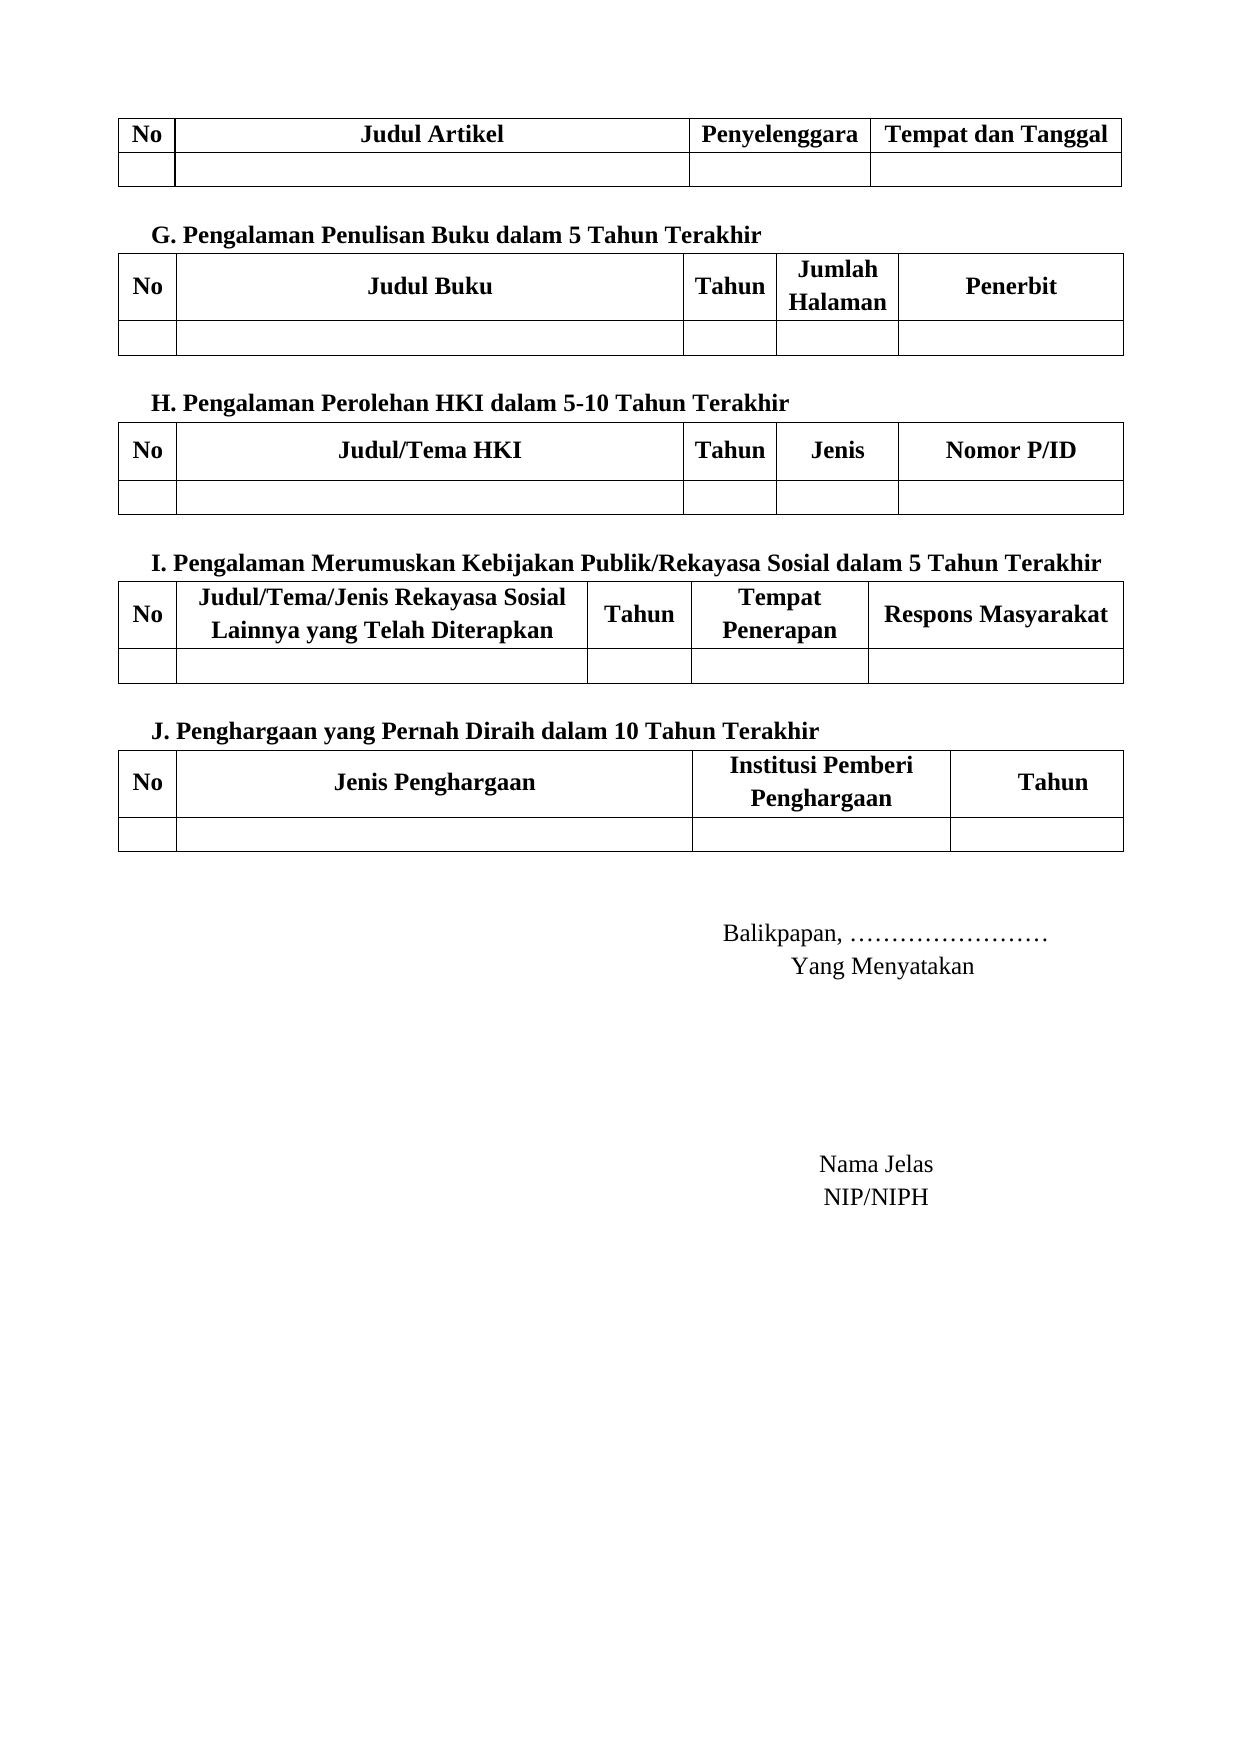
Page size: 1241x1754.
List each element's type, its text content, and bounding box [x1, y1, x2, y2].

table_header Respons Masyarakat [869, 582, 1123, 648]
table_header No [119, 423, 176, 480]
table_header Judul Buku [177, 254, 683, 320]
table_header Tahun [684, 423, 776, 480]
table_cell [119, 818, 176, 851]
table_cell [777, 321, 898, 354]
table_cell [177, 481, 683, 514]
table_header Judul Artikel [176, 119, 689, 152]
table_header Institusi Pemberi Penghargaan [693, 751, 950, 817]
table_cell [177, 649, 587, 682]
table_header Tempat dan Tanggal [871, 119, 1121, 152]
table_cell [777, 481, 898, 514]
table_header Jenis [777, 423, 898, 480]
table_cell [899, 481, 1123, 514]
table_cell [899, 321, 1123, 354]
table_cell [177, 321, 683, 354]
text H. Pengalaman Perolehan HKI dalam 5-10 Tahun Terakhir [151, 388, 1122, 417]
table_cell [588, 649, 691, 682]
table_cell [869, 649, 1123, 682]
text J. Penghargaan yang Pernah Diraih dalam 10 Tahun Terakhir [151, 716, 1122, 745]
table_header No [119, 751, 176, 817]
text Balikpapan, …………………… [118, 918, 1122, 946]
table_cell [119, 153, 174, 186]
text NIP/NIPH [561, 1182, 1122, 1211]
table_header No [119, 582, 176, 648]
table_header Jumlah Halaman [777, 254, 898, 320]
text I. Pengalaman Merumuskan Kebijakan Publik/Rekayasa Sosial dalam 5 Tahun Terakhir [151, 548, 1122, 577]
table_header Judul/Tema/Jenis Rekayasa Sosial Lainnya yang Telah Diterapkan [177, 582, 587, 648]
table_header No [119, 119, 174, 152]
table_cell [693, 818, 950, 851]
table_cell [871, 153, 1121, 186]
table_cell [176, 153, 689, 186]
table_header Nomor P/ID [899, 423, 1123, 480]
table_cell [119, 481, 176, 514]
table_cell [177, 818, 692, 851]
table_cell [690, 153, 870, 186]
table_header Penyelenggara [690, 119, 870, 152]
text Yang Menyatakan [118, 951, 1122, 979]
table_header Penerbit [899, 254, 1123, 320]
table_header Tahun [684, 254, 776, 320]
table_header Tempat Penerapan [692, 582, 868, 648]
table_header Tahun [951, 751, 1123, 817]
table_cell [692, 649, 868, 682]
table_header Tahun [588, 582, 691, 648]
text Nama Jelas [561, 1149, 1122, 1178]
table_header Judul/Tema HKI [177, 423, 683, 480]
table_cell [684, 481, 776, 514]
table_header Jenis Penghargaan [177, 751, 692, 817]
table_cell [684, 321, 776, 354]
table_cell [119, 649, 176, 682]
table_header No [119, 254, 176, 320]
table_cell [119, 321, 176, 354]
text G. Pengalaman Penulisan Buku dalam 5 Tahun Terakhir [151, 220, 1122, 249]
table_cell [951, 818, 1123, 851]
